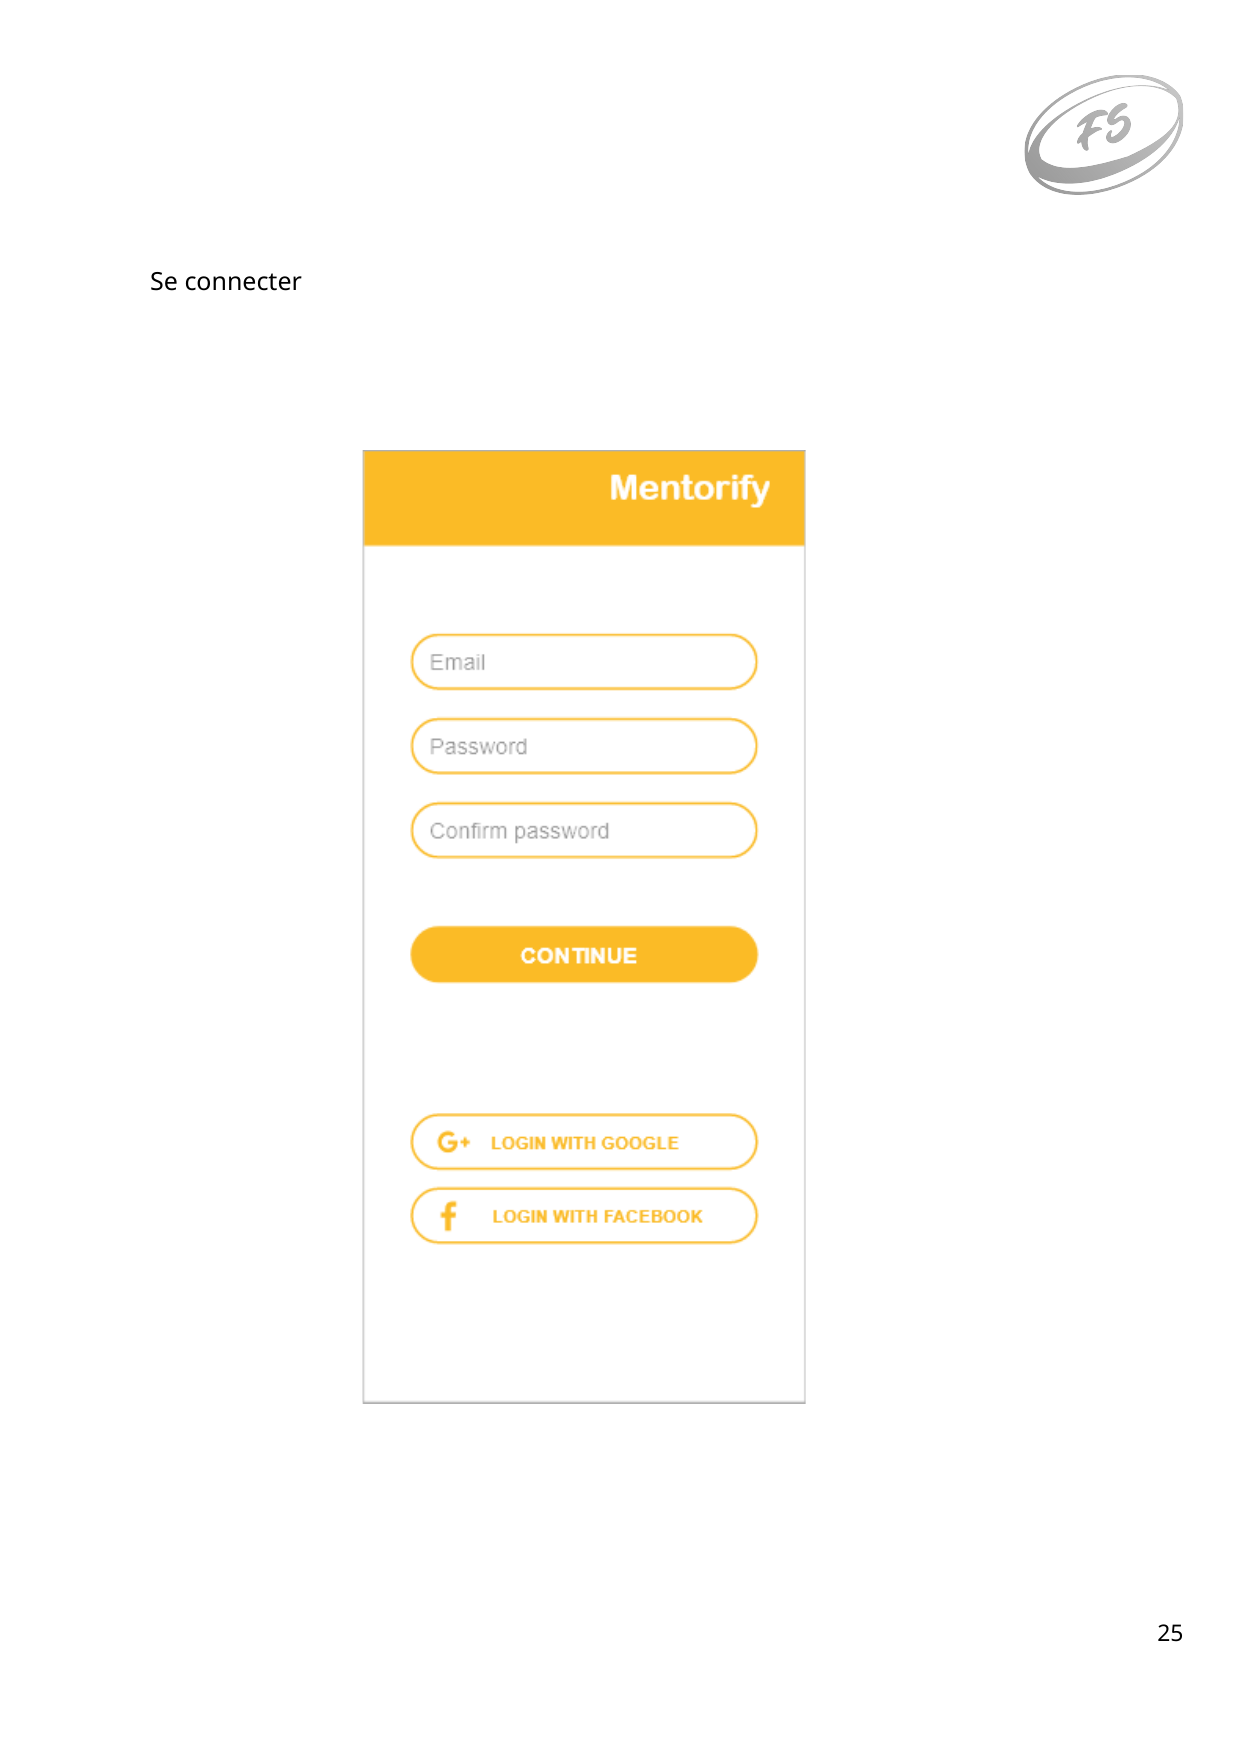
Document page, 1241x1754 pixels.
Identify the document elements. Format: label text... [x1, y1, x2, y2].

picture [1024, 75, 1184, 195]
text Se connecter [150, 263, 1183, 297]
picture [362, 450, 806, 1404]
